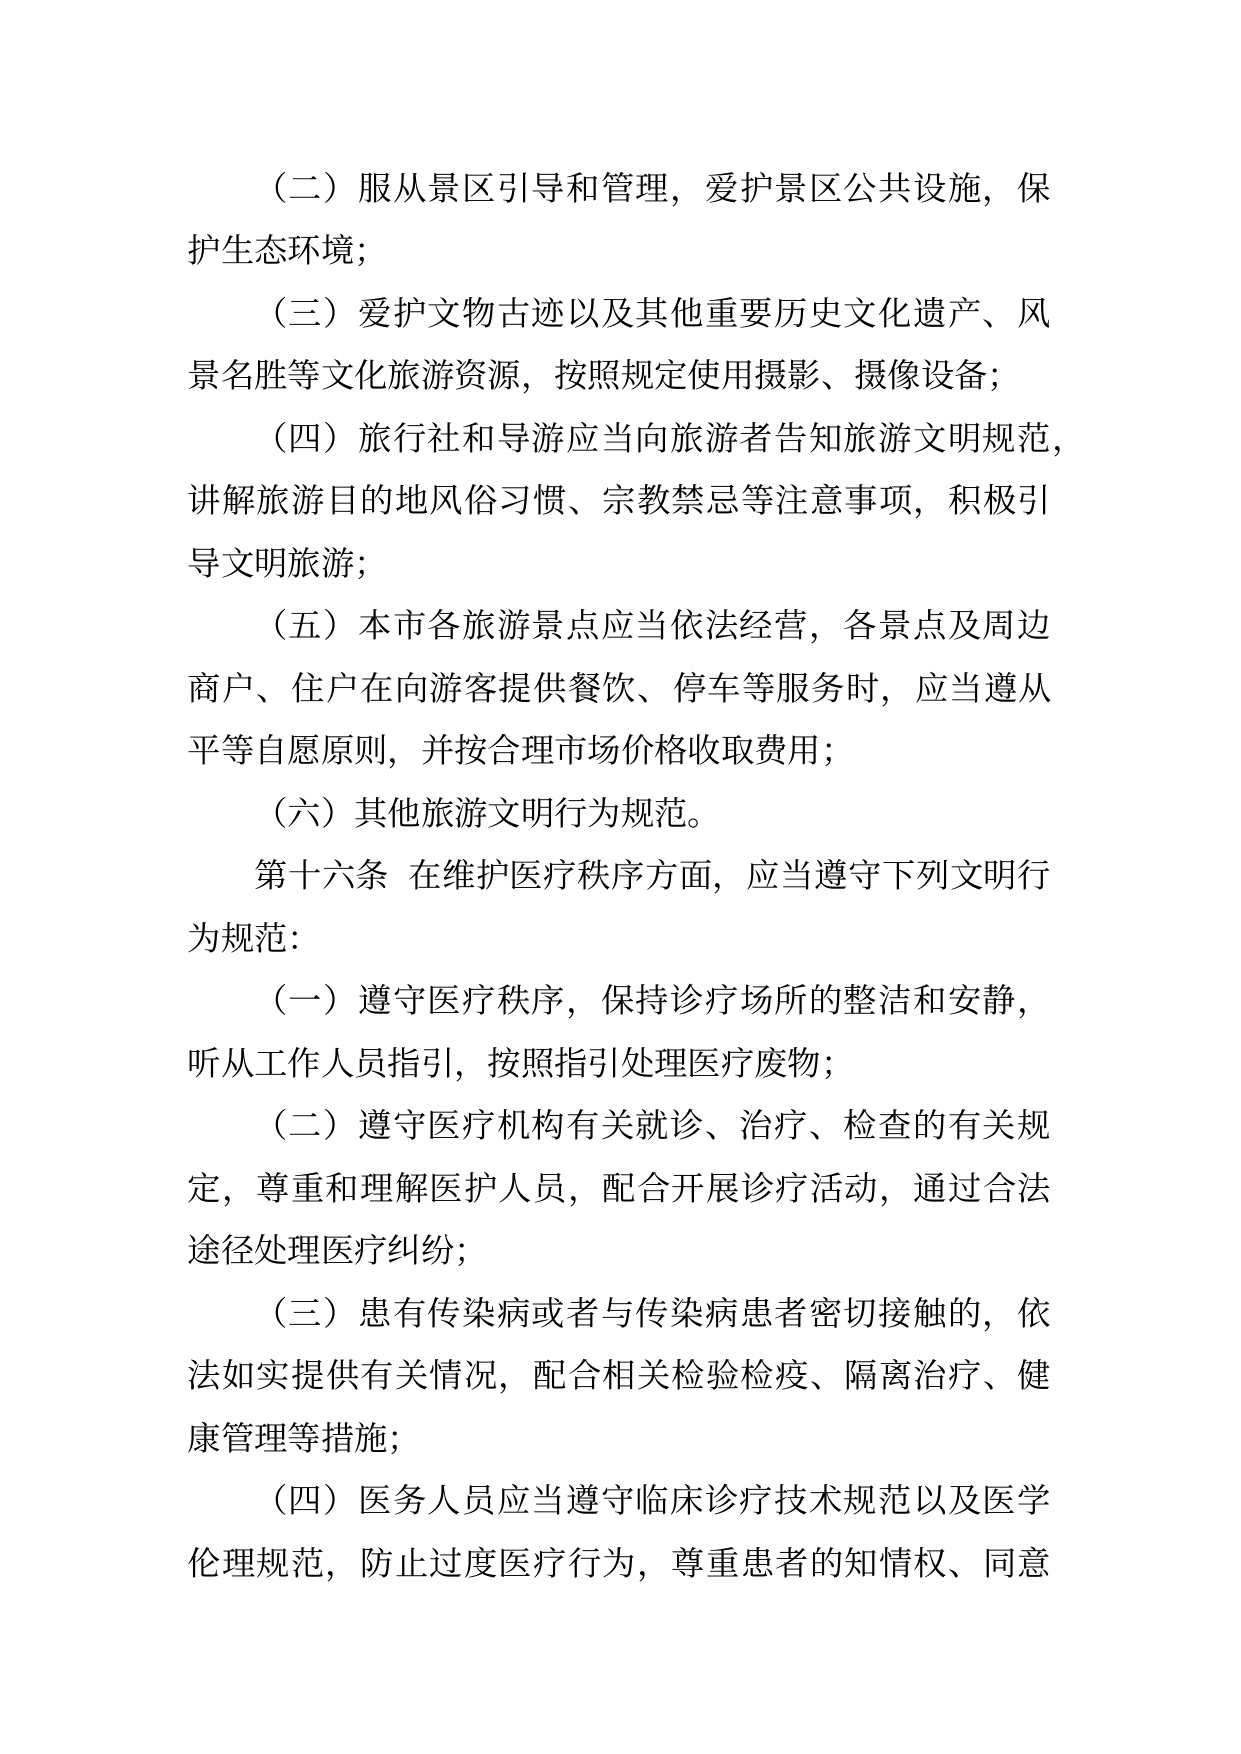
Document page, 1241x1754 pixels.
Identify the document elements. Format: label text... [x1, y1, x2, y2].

text （一）遵守医疗秩序，保持诊疗场所的整洁和安静，听从工作人员指引，按照指引处理医疗废物； [187, 962, 1053, 1087]
text （五）本市各旅游景点应当依法经营，各景点及周边商户、住户在向游客提供餐饮、停车等服务时，应当遵从平等自愿原则，并按合理市场价格收取费用； [187, 587, 1053, 775]
text （三）爱护文物古迹以及其他重要历史文化遗产、风景名胜等文化旅游资源，按照规定使用摄影、摄像设备； [187, 275, 1053, 400]
text （二）遵守医疗机构有关就诊、治疗、检查的有关规定，尊重和理解医护人员，配合开展诊疗活动，通过合法途径处理医疗纠纷； [187, 1087, 1053, 1275]
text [187, 1462, 1053, 1587]
text （三）患有传染病或者与传染病患者密切接触的，依法如实提供有关情况，配合相关检验检疫、隔离治疗、健康管理等措施； [187, 1275, 1053, 1462]
text 第十六条 在维护医疗秩序方面，应当遵守下列文明行为规范： [187, 837, 1053, 962]
text （二）服从景区引导和管理，爱护景区公共设施，保护生态环境； [187, 150, 1053, 275]
text （六）其他旅游文明行为规范。 [187, 775, 1053, 837]
text （四）旅行社和导游应当向旅游者告知旅游文明规范，讲解旅游目的地风俗习惯、宗教禁忌等注意事项，积极引导文明旅游； [187, 400, 1053, 587]
